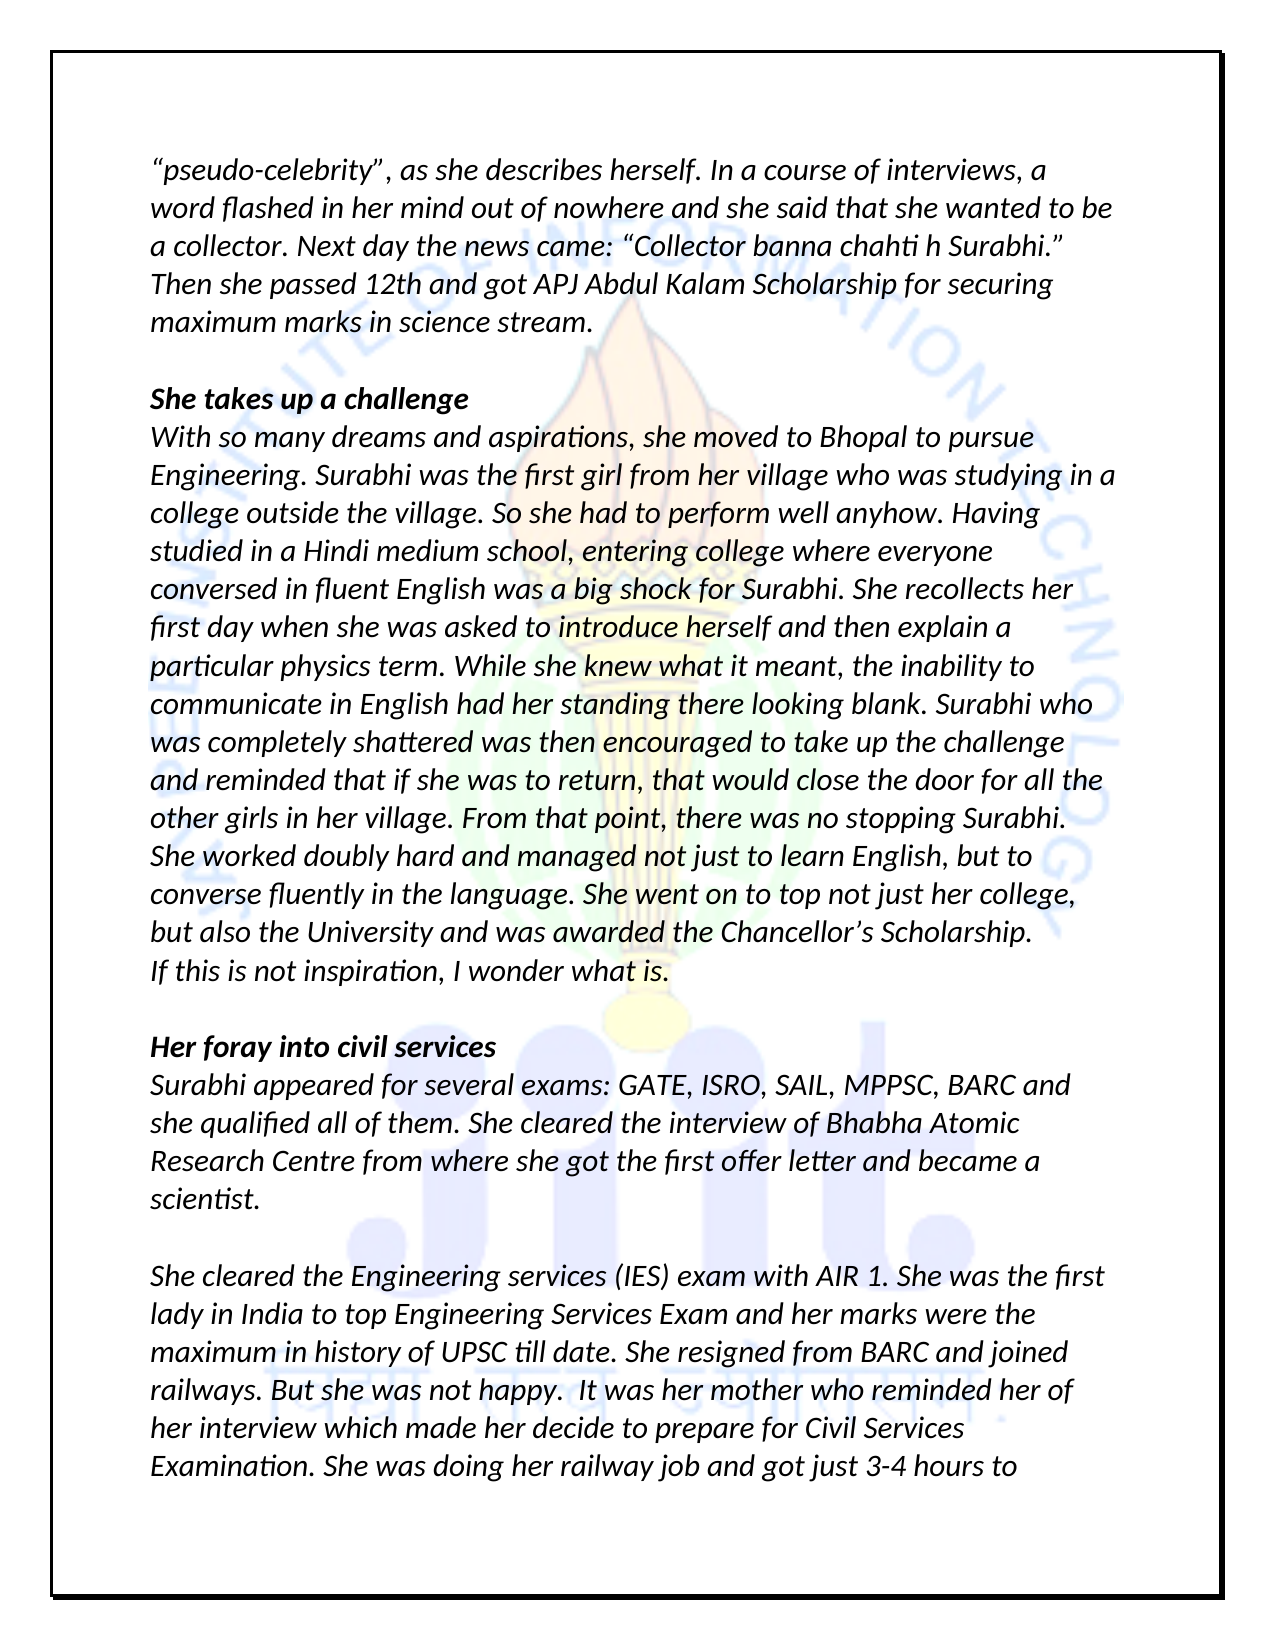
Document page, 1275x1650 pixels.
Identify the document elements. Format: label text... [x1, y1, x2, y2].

text Her foray into civil services [150, 1027, 1122, 1065]
text With so many dreams and aspirations, she moved to Bhopal to pursue Engineering. Surabhi was the first girl from her village who was studying in a college outside the village. So she had to perform well anyhow. Having studied in a Hindi medium school, entering college where everyone conversed in fluent English was a big shock for Surabhi. She recollects her first day when she was asked to introduce herself and then explain a particular physics term. While she knew what it meant, the inability to communicate in English had her standing there looking blank. Surabhi who was completely shattered was then encouraged to take up the challenge and reminded that if she was to return, that would close the door for all the other girls in her village. From that point, there was no stopping Surabhi. She worked doubly hard and managed not just to learn English, but to converse fluently in the language. She went on to top not just her college, but also the University and was awarded the Chancellor’s Scholarship. [150, 417, 1122, 951]
text She takes up a challenge [150, 379, 1122, 417]
text Surabhi appeared for several exams: GATE, ISRO, SAIL, MPPSC, BARC and she qualified all of them. She cleared the interview of Bhabha Atomic Research Centre from where she got the first offer letter and became a scientist. [150, 1065, 1122, 1217]
text If this is not inspiration, I wonder what is. [150, 951, 1122, 989]
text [150, 1256, 1122, 1484]
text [150, 150, 1122, 341]
